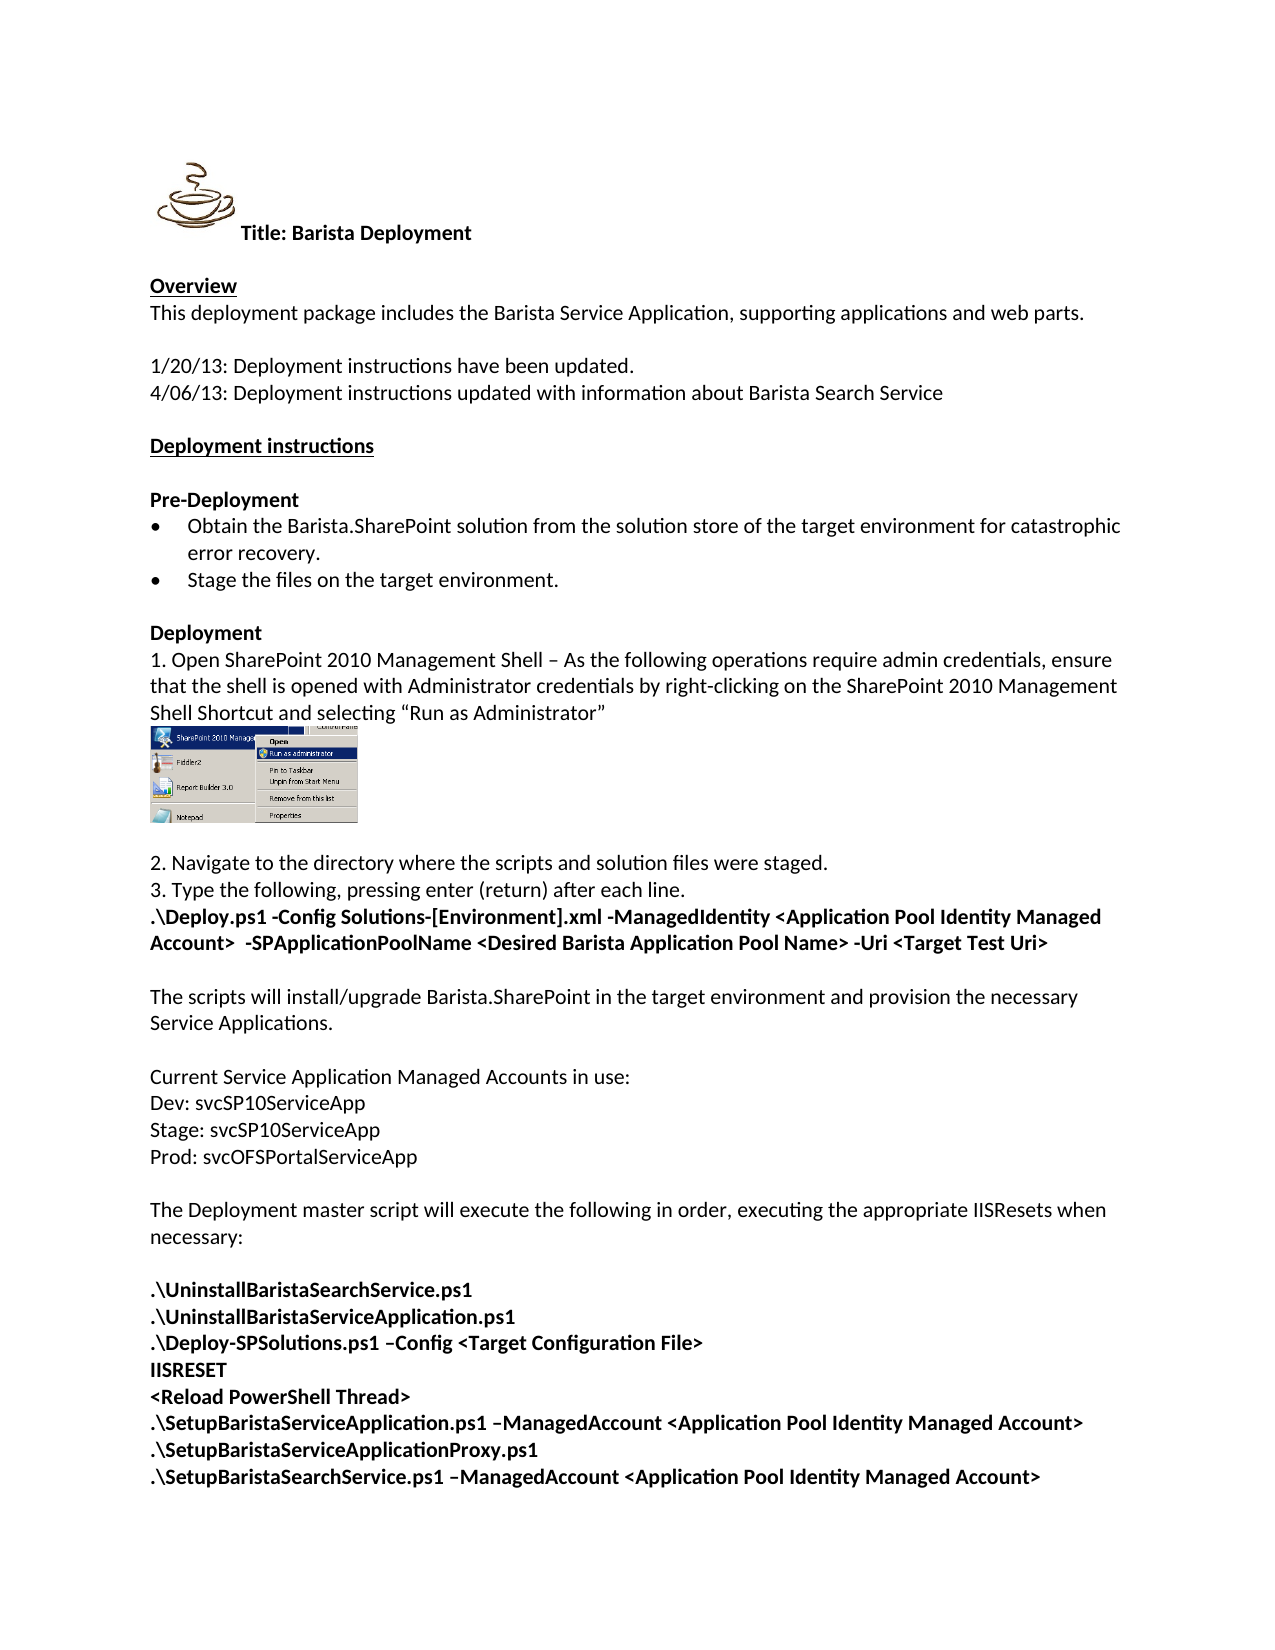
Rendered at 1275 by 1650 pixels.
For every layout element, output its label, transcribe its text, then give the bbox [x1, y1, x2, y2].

text 4/06/13: Deployment instructions updated with information about Barista Search Service [150, 379, 1125, 406]
text Stage: svcSP10ServiceApp [150, 1116, 1125, 1143]
text Pre-Deployment [150, 486, 1125, 513]
text Dev: svcSP10ServiceApp [150, 1089, 1125, 1116]
list Stage the files on the target environment. [150, 566, 1125, 593]
text .\SetupBaristaServiceApplication.ps1 –ManagedAccount <Application Pool Identity Managed Account> [150, 1409, 1125, 1436]
text .\Deploy.ps1 -Config Solutions-[Environment].xml -ManagedIdentity <Application Pool Identity Managed Account> -SPApplicationPoolName <Desired Barista Application Pool Name> -Uri <Target Test Uri> [150, 903, 1125, 956]
text Title: Barista Deployment [150, 150, 1125, 246]
text 1. Open SharePoint 2010 Management Shell – As the following operations require admin credentials, ensure that the shell is opened with Administrator credentials by right-clicking on the SharePoint 2010 Management Shell Shortcut and selecting “Run as Administrator” [150, 646, 1125, 726]
text Deployment [150, 619, 1125, 646]
text <Reload PowerShell Thread> [150, 1383, 1125, 1409]
text .\SetupBaristaServiceApplicationProxy.ps1 [150, 1436, 1125, 1463]
text IISRESET [150, 1356, 1125, 1383]
text Prod: svcOFSPortalServiceApp [150, 1143, 1125, 1169]
text Deployment instructions [150, 433, 1125, 459]
text The Deployment master script will execute the following in order, executing the appropriate IISResets when necessary: [150, 1196, 1125, 1249]
text .\SetupBaristaSearchService.ps1 –ManagedAccount <Application Pool Identity Managed Account> [150, 1463, 1125, 1489]
text Overview [150, 273, 1125, 299]
text 2. Navigate to the directory where the scripts and solution files were staged. [150, 849, 1125, 876]
text Current Service Application Managed Accounts in use: [150, 1063, 1125, 1089]
text The scripts will install/upgrade Barista.SharePoint in the target environment and provision the necessary Service Applications. [150, 983, 1125, 1036]
text .\UninstallBaristaServiceApplication.ps1 .\Deploy-SPSolutions.ps1 –Config <Target Configuration File> [150, 1303, 1125, 1356]
list Obtain the Barista.SharePoint solution from the solution store of the target environment for catastrophic error recovery. [150, 513, 1125, 566]
picture [150, 726, 358, 823]
text This deployment package includes the Barista Service Application, supporting applications and web parts. [150, 299, 1125, 326]
picture [150, 150, 241, 241]
text .\UninstallBaristaSearchService.ps1 [150, 1276, 1125, 1303]
text 1/20/13: Deployment instructions have been updated. [150, 353, 1125, 379]
text 3. Type the following, pressing enter (return) after each line. [150, 876, 1125, 903]
